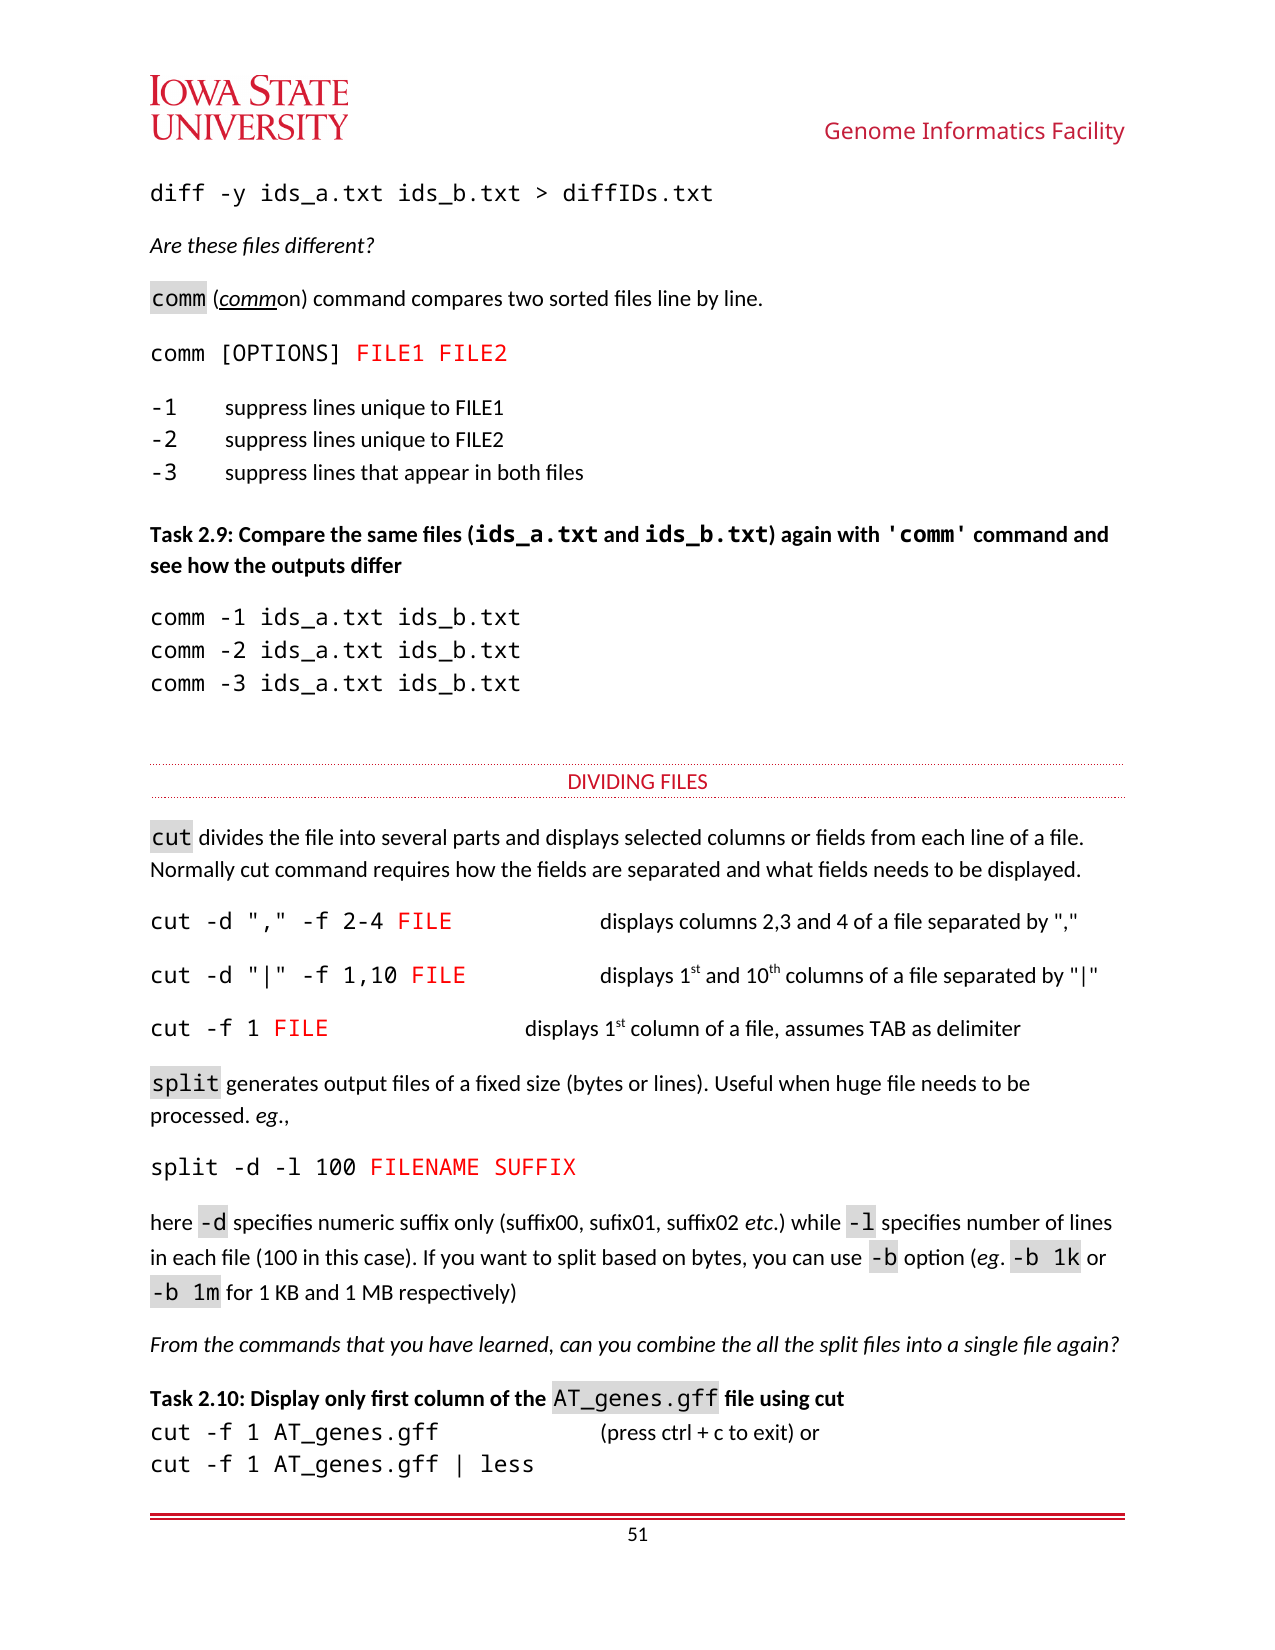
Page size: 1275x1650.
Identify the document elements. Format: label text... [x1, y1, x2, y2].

text comm -1 ids_a.txt ids_b.txt [150, 601, 1125, 632]
text comm (common) command compares two sorted files line by line. [207, 281, 1125, 314]
text split -d -l 100 FILENAME SUFFIX [150, 1151, 1125, 1182]
text Are these files different? [150, 231, 1125, 259]
text cut divides the file into several parts and displays selected columns or fields from each line of a file. Normally cut command requires how the fields are separated and what fields needs to be displayed. [150, 820, 1125, 883]
picture [150, 75, 348, 140]
text comm [OPTIONS] FILE1 FILE2 [150, 337, 1125, 368]
text cut -f 1 AT_genes.gff | less [150, 1448, 1125, 1480]
text split generates output files of a fixed size (bytes or lines). Useful when huge file needs to be processed. eg., [150, 1066, 1125, 1129]
text From the commands that you have learned, can you combine the all the split files into a single file again? [150, 1330, 1125, 1358]
text Task 2.10: Display only first column of the AT_genes.gff file using cut [719, 1381, 1125, 1414]
text -1 suppress lines unique to FILE1 [150, 391, 1125, 422]
text -3 suppress lines that appear in both files [150, 456, 1125, 487]
text DIVIDING FILES [150, 764, 1125, 798]
text cut -d "|" -f 1,10 FILE displays 1st and 10th columns of a file separated by "|" [150, 959, 1125, 990]
text here -d specifies numeric suffix only (suffix00, sufix01, suffix02 etc.) while -l specifies number of lines in each file (100 in this case). If you want to split based on bytes, you can use -b option (eg. -b 1k or -b 1m for 1 KB and 1 MB respectively) [150, 1204, 1125, 1308]
text diff -y ids_a.txt ids_b.txt > diffIDs.txt [150, 177, 1125, 208]
text comm -2 ids_a.txt ids_b.txt [150, 634, 1125, 665]
text -2 suppress lines unique to FILE2 [150, 423, 1125, 455]
text Task 2.10: Display only first column of the AT_genes.gff file using cut [150, 1381, 552, 1414]
text cut -f 1 AT_genes.gff (press ctrl + c to exit) or [150, 1416, 1125, 1447]
text cut -f 1 FILE displays 1st column of a file, assumes TAB as delimiter [150, 1012, 1125, 1044]
text comm -3 ids_a.txt ids_b.txt [150, 667, 1125, 698]
text cut -d "," -f 2-4 FILE displays columns 2,3 and 4 of a file separated by "," [150, 905, 1125, 936]
text Task 2.9: Compare the same files (ids_a.txt and ids_b.txt) again with 'comm' command and see how the outputs differ [150, 518, 1125, 579]
